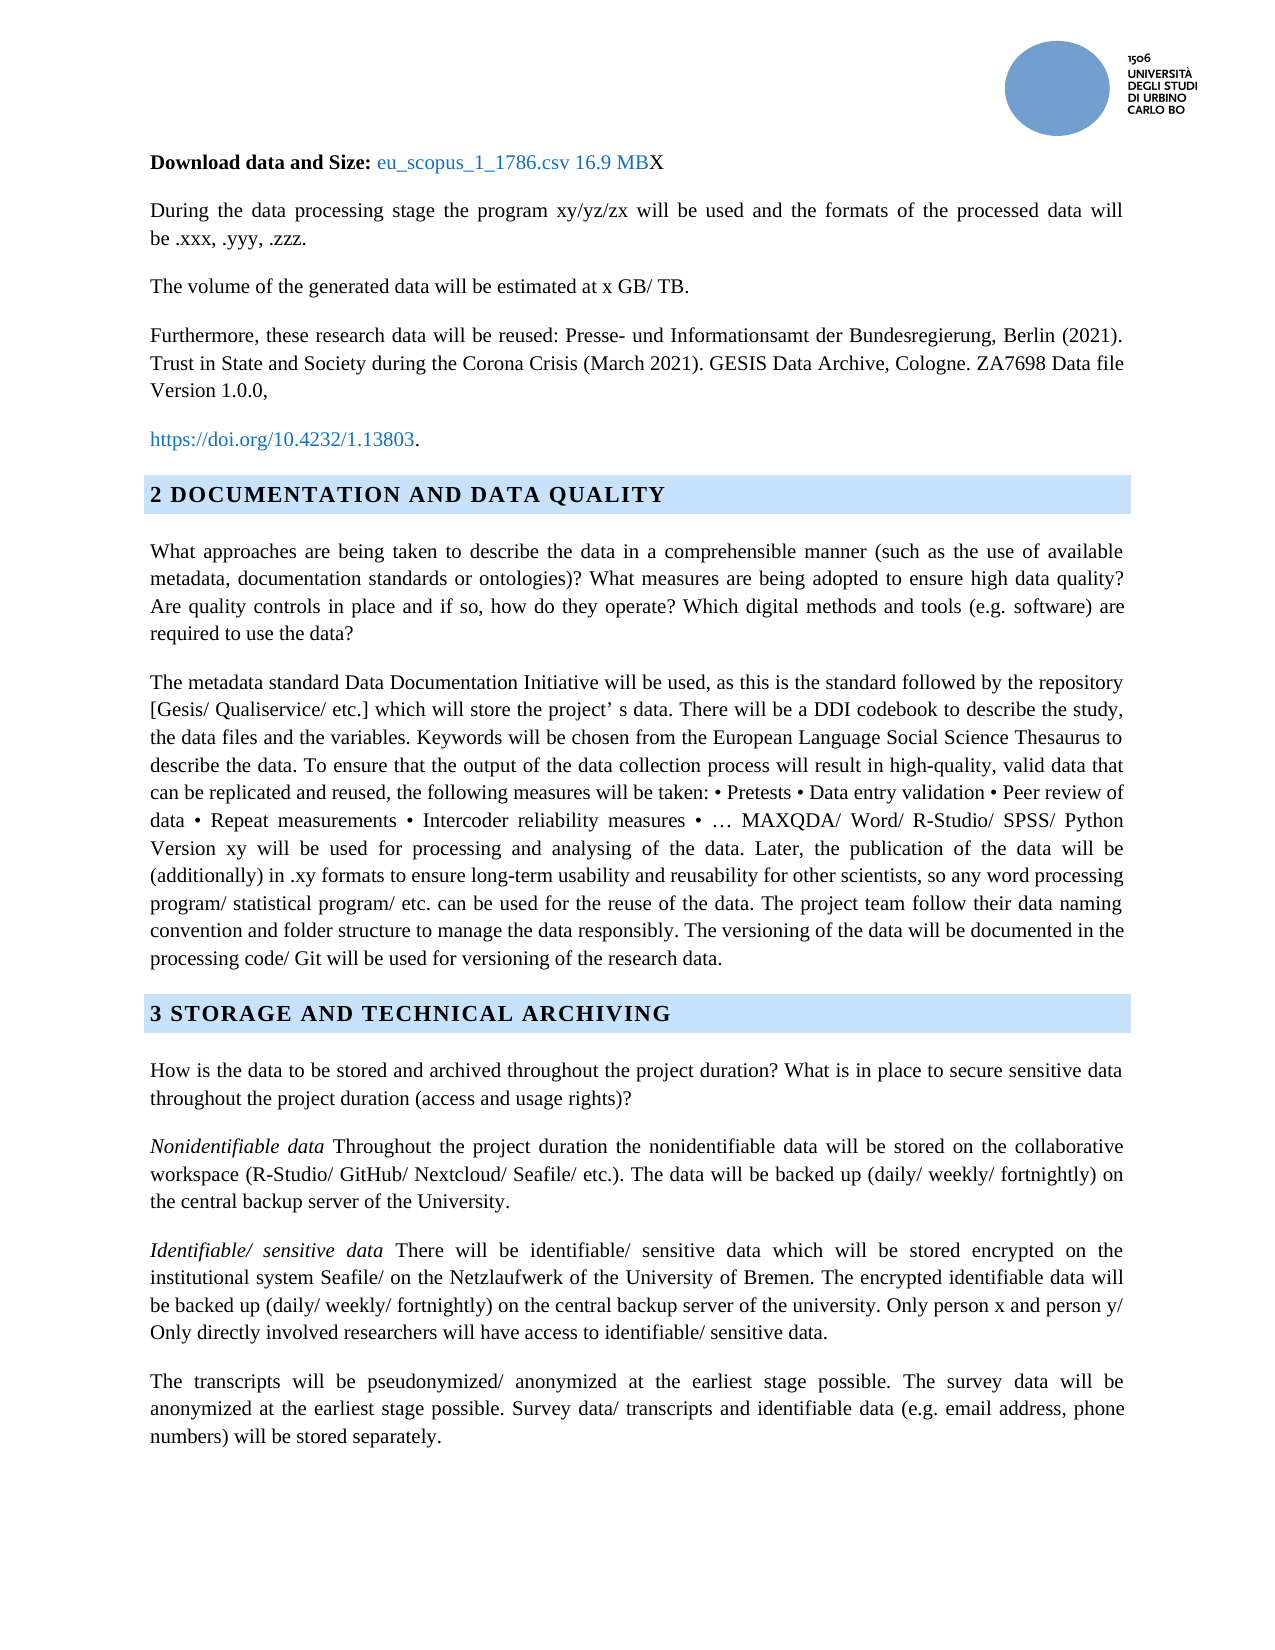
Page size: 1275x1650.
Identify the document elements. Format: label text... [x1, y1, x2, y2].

text The metadata standard Data Documentation Initiative will be used, as this is the standard followed by the repository [Gesis/ Qualiservice/ etc.] which will store the project’ s data. There will be a DDI codebook to describe the study, the data files and the variables. Keywords will be chosen from the European Language Social Science Thesaurus to describe the data. To ensure that the output of the data collection process will result in high-quality, valid data that can be replicated and reused, the following measures will be taken: • Pretests • Data entry validation • Peer review of data • Repeat measurements • Intercoder reliability measures • … MAXQDA/ Word/ R-Studio/ SPSS/ Python Version xy will be used for processing and analysing of the data. Later, the publication of the data will be (additionally) in .xy formats to ensure long-term usability and reusability for other scientists, so any word processing program/ statistical program/ etc. can be used for the reuse of the data. The project team follow their data naming convention and folder structure to manage the data responsibly. The versioning of the data will be documented in the processing code/ Git will be used for versioning of the research data. [150, 670, 1125, 970]
text The volume of the generated data will be estimated at x GB/ TB. [150, 274, 1125, 298]
text Furthermore, these research data will be reused: Presse- und Informationsamt der Bundesregierung, Berlin (2021). Trust in State and Society during the Corona Crisis (March 2021). GESIS Data Archive, Cologne. ZA7698 Data file Version 1.0.0, [150, 323, 1125, 402]
text https://doi.org/10.4232/1.13803. [150, 427, 1125, 451]
subtitle 2 Documentation and Data Quality [150, 481, 1125, 508]
subtitle 3 Storage and technical archiving [150, 1001, 1125, 1027]
picture [1123, 49, 1202, 123]
